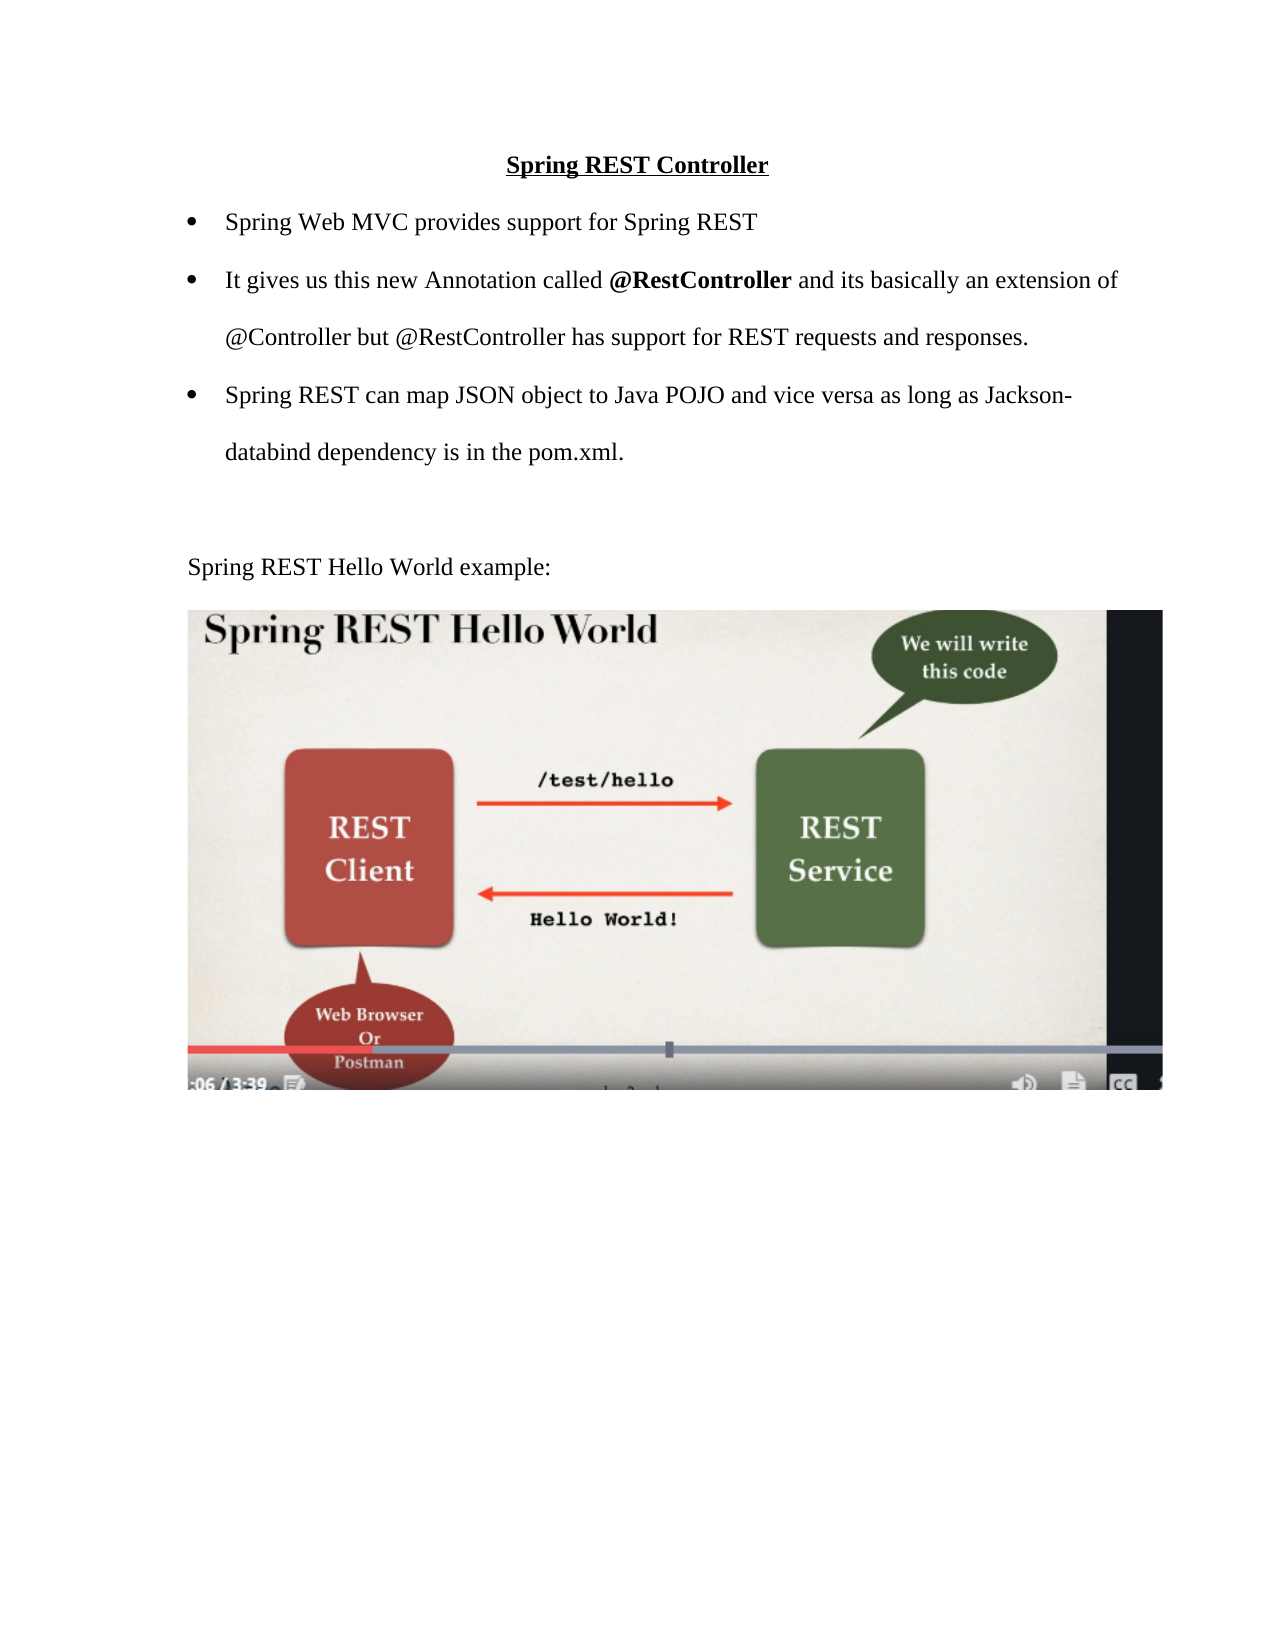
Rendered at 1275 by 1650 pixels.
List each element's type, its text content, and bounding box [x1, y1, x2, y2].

list Spring REST can map JSON object to Java POJO and vice versa as long as Jackson-databind dependency is in the pom.xml. [187, 380, 1125, 466]
picture [187, 610, 1163, 1090]
text Spring REST Hello World example: [187, 552, 1125, 581]
list It gives us this new Annotation called @RestController and its basically an extension of @Controller but @RestController has support for REST requests and responses. [187, 265, 1125, 351]
list Spring Web MVC provides support for Spring REST [187, 207, 1125, 236]
text Spring REST Controller [150, 150, 1125, 179]
